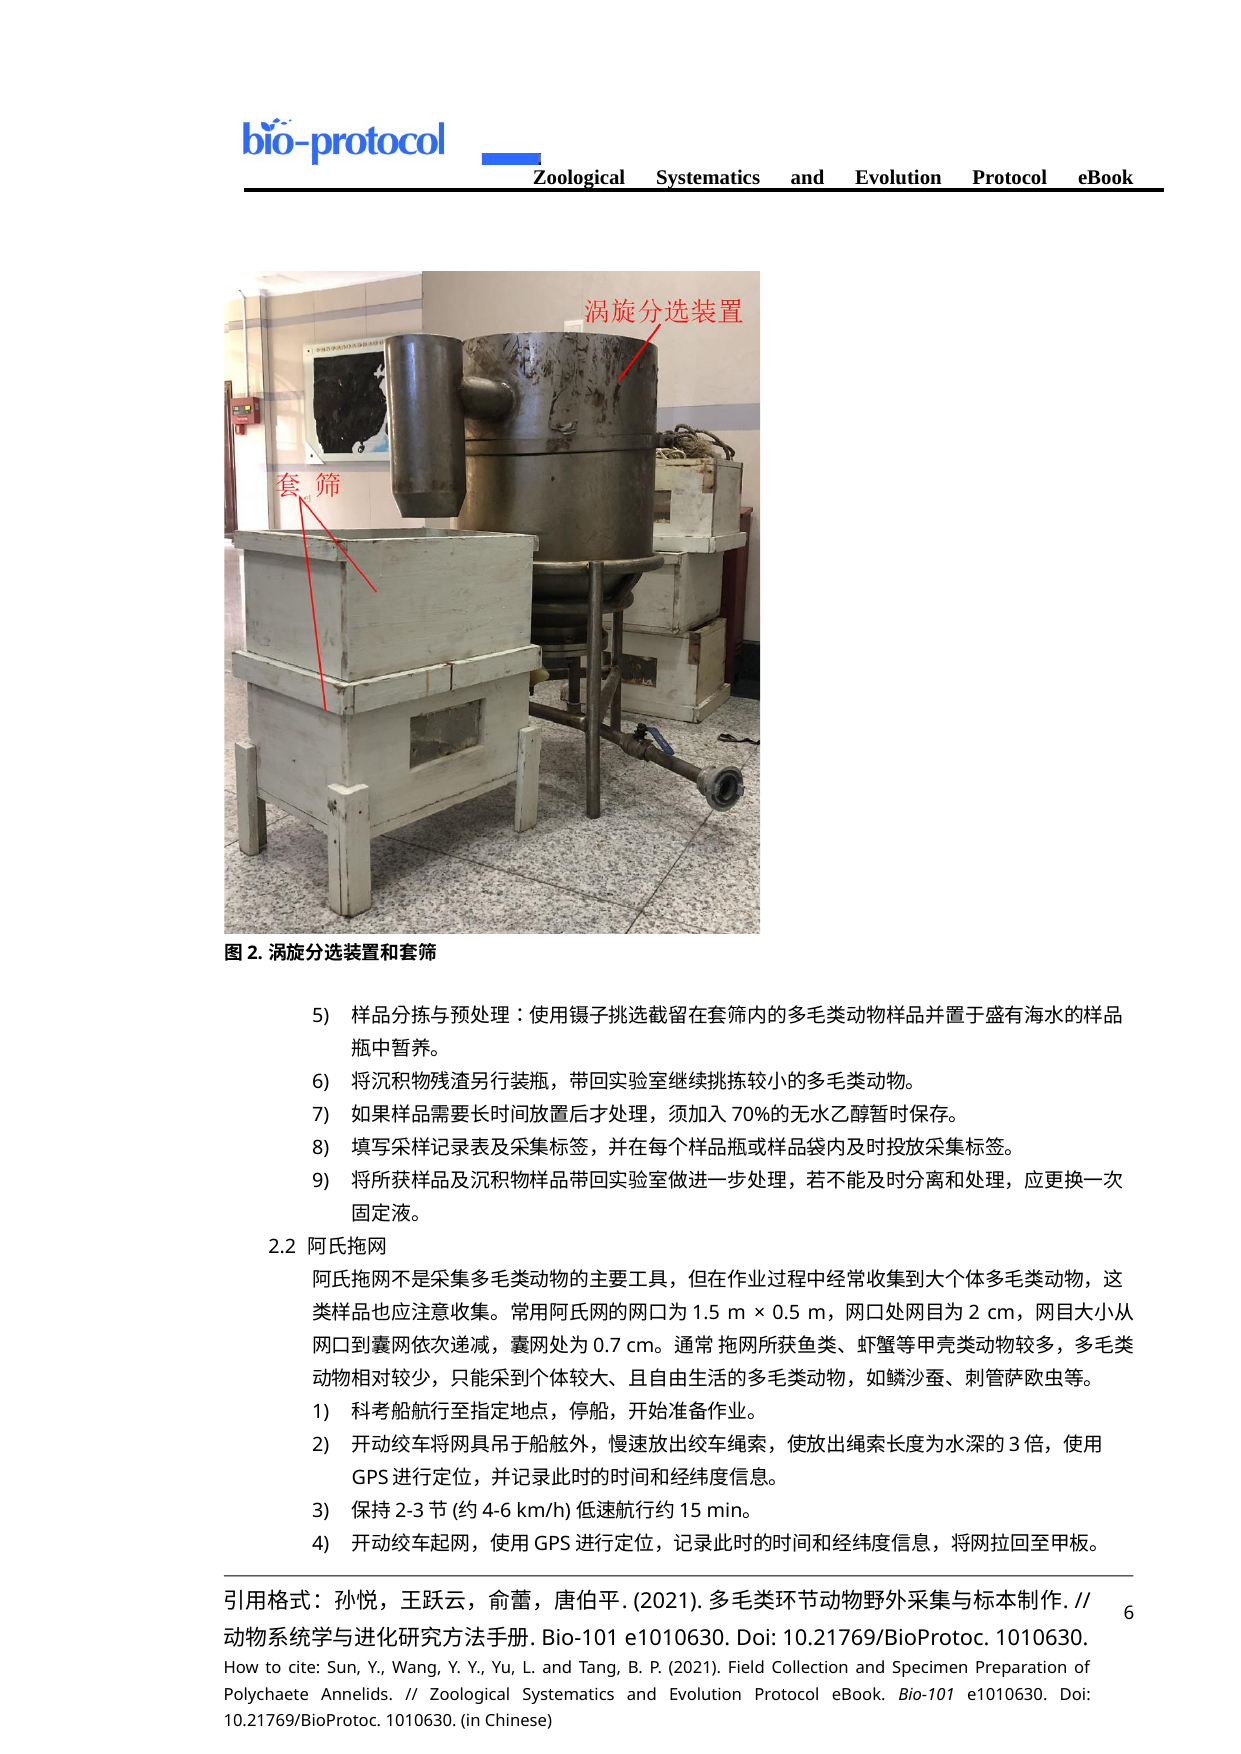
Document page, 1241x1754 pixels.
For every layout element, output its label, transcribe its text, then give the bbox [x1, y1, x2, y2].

list 填写采样记录表及采集标签，并在每个样品瓶或样品袋内及时投放采集标签。 [312, 1132, 1134, 1161]
list 科考船航行至指定地点，停船，开始准备作业。 [312, 1396, 1134, 1424]
picture [243, 118, 444, 165]
list 开动绞车将网具吊于船舷外，慢速放出绞车绳索，使放出绳索长度为水深的3倍，使用GPS进行定位，并记录此时的时间和经纬度信息。 [312, 1429, 1134, 1491]
picture [481, 153, 541, 165]
picture [243, 188, 1165, 192]
picture [224, 271, 761, 934]
list 样品分拣与预处理：使用镊子挑选截留在套筛内的多毛类动物样品并置于盛有海水的样品瓶中暂养。 [312, 1000, 1134, 1062]
list 开动绞车起网，使用GPS进行定位，记录此时的时间和经纬度信息，将网拉回至甲板。 [312, 1528, 1134, 1557]
list 将所获样品及沉积物样品带回实验室做进一步处理，若不能及时分离和处理，应更换一次固定液。 [312, 1165, 1134, 1227]
list 保持2-3节 (约4-6 km/h) 低速航行约15 min。 [312, 1495, 1134, 1523]
text 图2. 涡旋分选装置和套筛 [224, 938, 1134, 965]
text 阿氏拖网不是采集多毛类动物的主要工具，但在作业过程中经常收集到大个体多毛类动物，这类样品也应注意收集。常用阿氏网的网口为1.5 m × 0.5 m，网口处网目为2 cm，网目大小从网口到囊网依次递减，囊网处为0.7 cm。通常 拖网所获鱼类、虾蟹等甲壳类动物较多，多毛类动物相对较少，只能采到个体较大、且自由生活的多毛类动物，如鳞沙蚕、刺管萨欧虫等。 [312, 1264, 1134, 1391]
list 阿氏拖网 [268, 1231, 1134, 1259]
list 将沉积物残渣另行装瓶，带回实验室继续挑拣较小的多毛类动物。 [312, 1066, 1134, 1094]
list 如果样品需要长时间放置后才处理，须加入70%的无水乙醇暂时保存。 [312, 1099, 1134, 1128]
